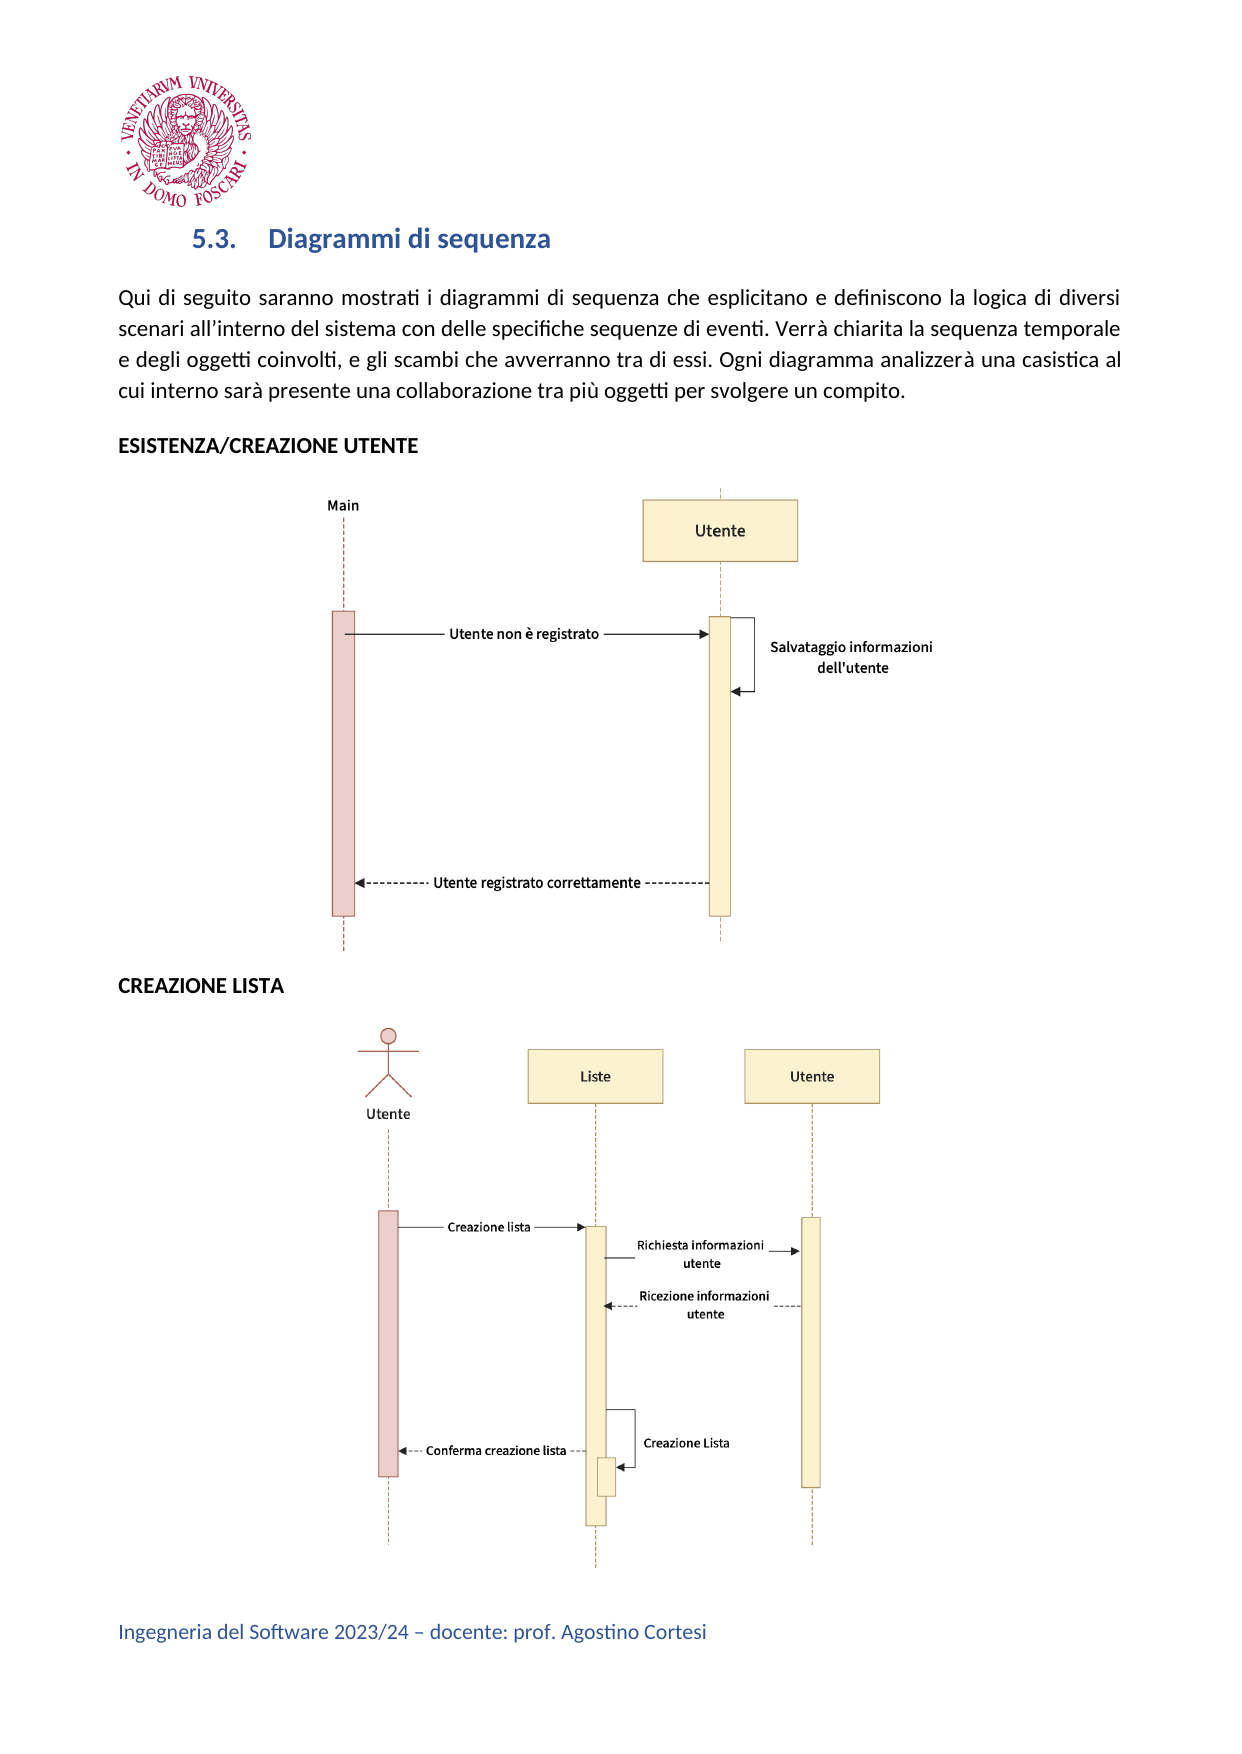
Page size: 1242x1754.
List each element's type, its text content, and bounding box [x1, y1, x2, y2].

text Qui di seguito saranno mostrati i diagrammi di sequenza che esplicitano e definiscono la logica di diversi scenari all’interno del sistema con delle specifiche sequenze di eventi. Verrà chiarita la sequenza temporale e degli oggetti coinvolti, e gli scambi che avverranno tra di essi. Ogni diagramma analizzerà una casistica al cui interno sarà presente una collaborazione tra più oggetti per svolgere un compito. [118, 283, 1122, 404]
picture [292, 479, 949, 952]
subtitle CREAZIONE LISTA [118, 971, 1122, 999]
picture [325, 1019, 915, 1568]
picture [121, 76, 251, 207]
subtitle ESISTENZA/CREAZIONE UTENTE [118, 431, 1122, 459]
subtitle Diagrammi di sequenza [192, 220, 1122, 256]
